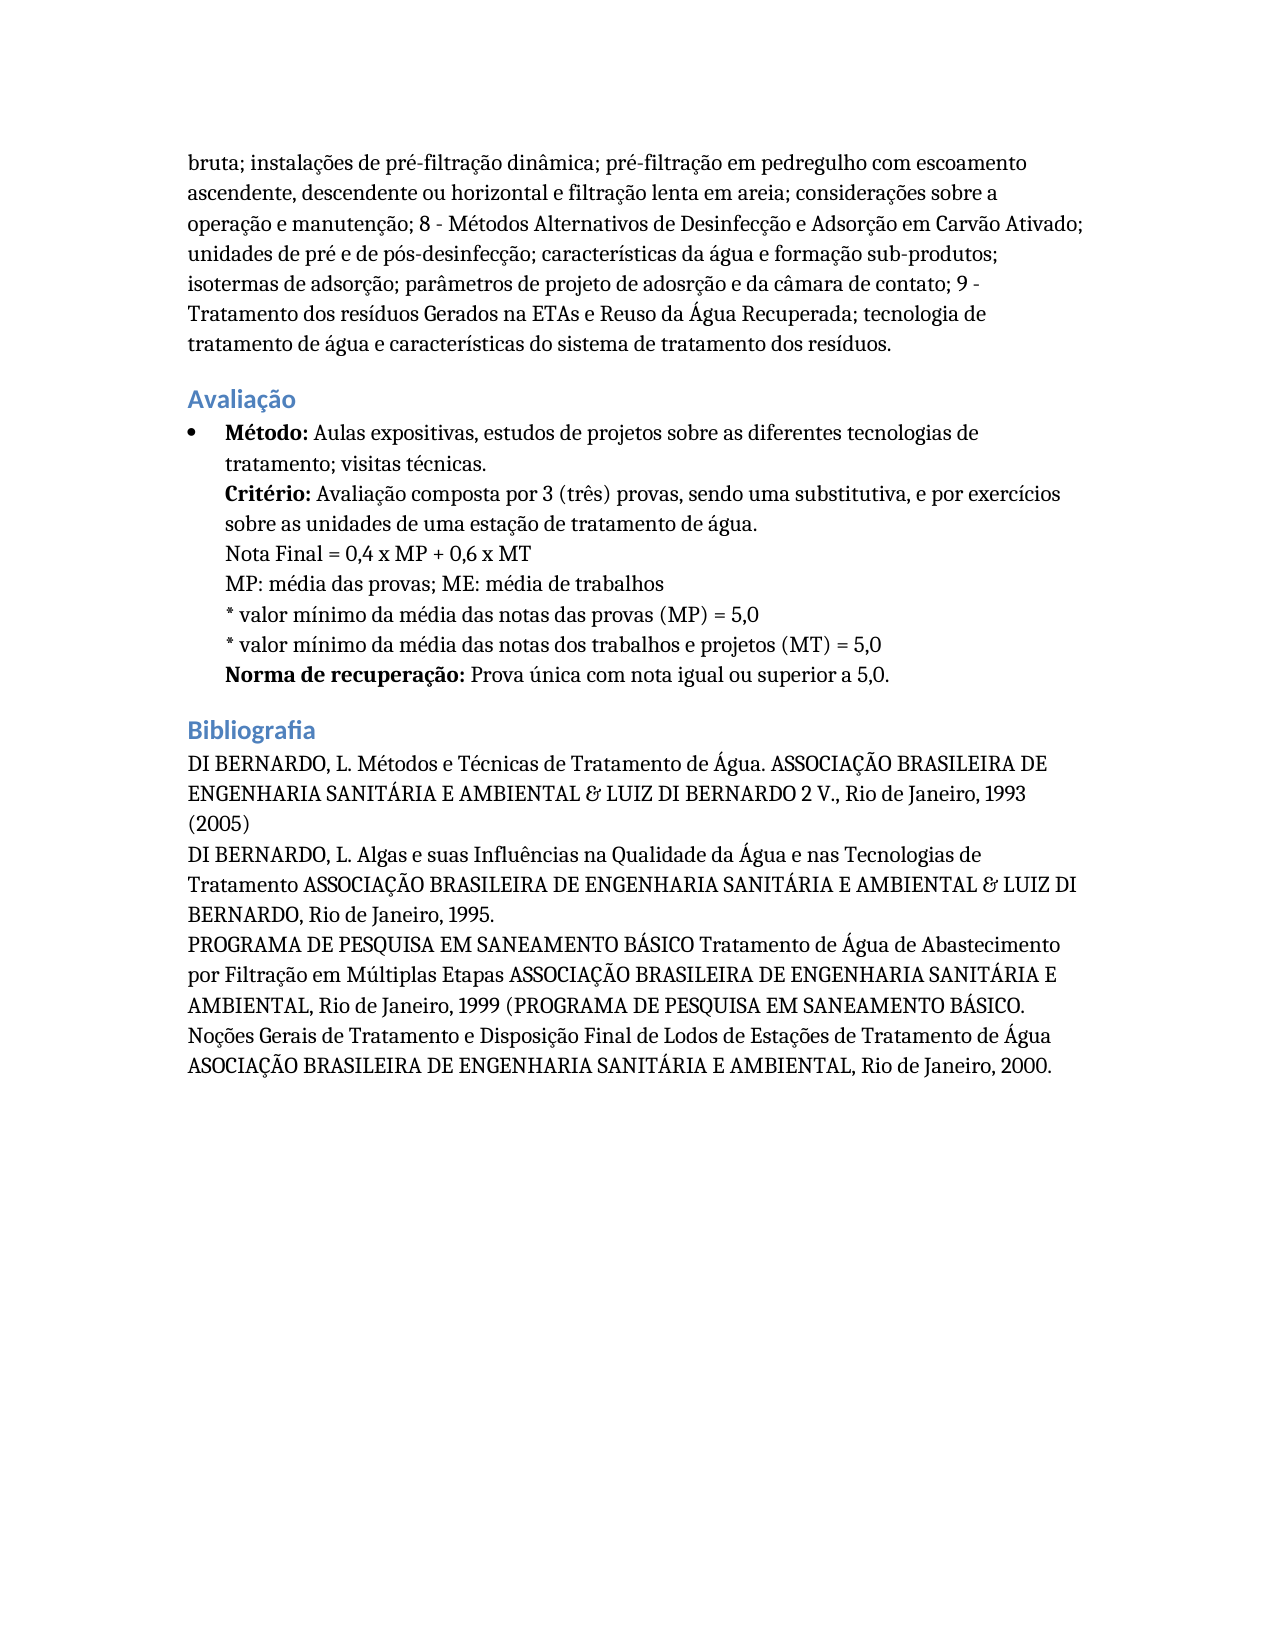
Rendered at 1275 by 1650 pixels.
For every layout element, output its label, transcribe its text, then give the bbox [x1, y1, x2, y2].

subtitle Bibliografia [187, 713, 1087, 746]
list Método: Aulas expositivas, estudos de projetos sobre as diferentes tecnologias de tratamento; visitas técnicas. Critério: Avaliação composta por 3 (três) provas, sendo uma substitutiva, e por exercícios sobre as unidades de uma estação de tratamento de água. Nota Final = 0,4 x MP + 0,6 x MT MP: média das provas; ME: média de trabalhos * valor mínimo da média das notas das provas (MP) = 5,0 * valor mínimo da média das notas dos trabalhos e projetos (MT) = 5,0 Norma de recuperação: Prova única com nota igual ou superior a 5,0. [187, 420, 1087, 688]
text DI BERNARDO, L. Métodos e Técnicas de Tratamento de Água. ASSOCIAÇÃO BRASILEIRA DE ENGENHARIA SANITÁRIA E AMBIENTAL & LUIZ DI BERNARDO 2 V., Rio de Janeiro, 1993 (2005) DI BERNARDO, L. Algas e suas Influências na Qualidade da Água e nas Tecnologias de Tratamento ASSOCIAÇÃO BRASILEIRA DE ENGENHARIA SANITÁRIA E AMBIENTAL & LUIZ DI BERNARDO, Rio de Janeiro, 1995. PROGRAMA DE PESQUISA EM SANEAMENTO BÁSICO Tratamento de Água de Abastecimento por Filtração em Múltiplas Etapas ASSOCIAÇÃO BRASILEIRA DE ENGENHARIA SANITÁRIA E AMBIENTAL, Rio de Janeiro, 1999 (PROGRAMA DE PESQUISA EM SANEAMENTO BÁSICO. Noções Gerais de Tratamento e Disposição Final de Lodos de Estações de Tratamento de Água ASOCIAÇÃO BRASILEIRA DE ENGENHARIA SANITÁRIA E AMBIENTAL, Rio de Janeiro, 2000. [187, 751, 1087, 1079]
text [187, 150, 1087, 358]
subtitle Avaliação [187, 382, 1087, 415]
